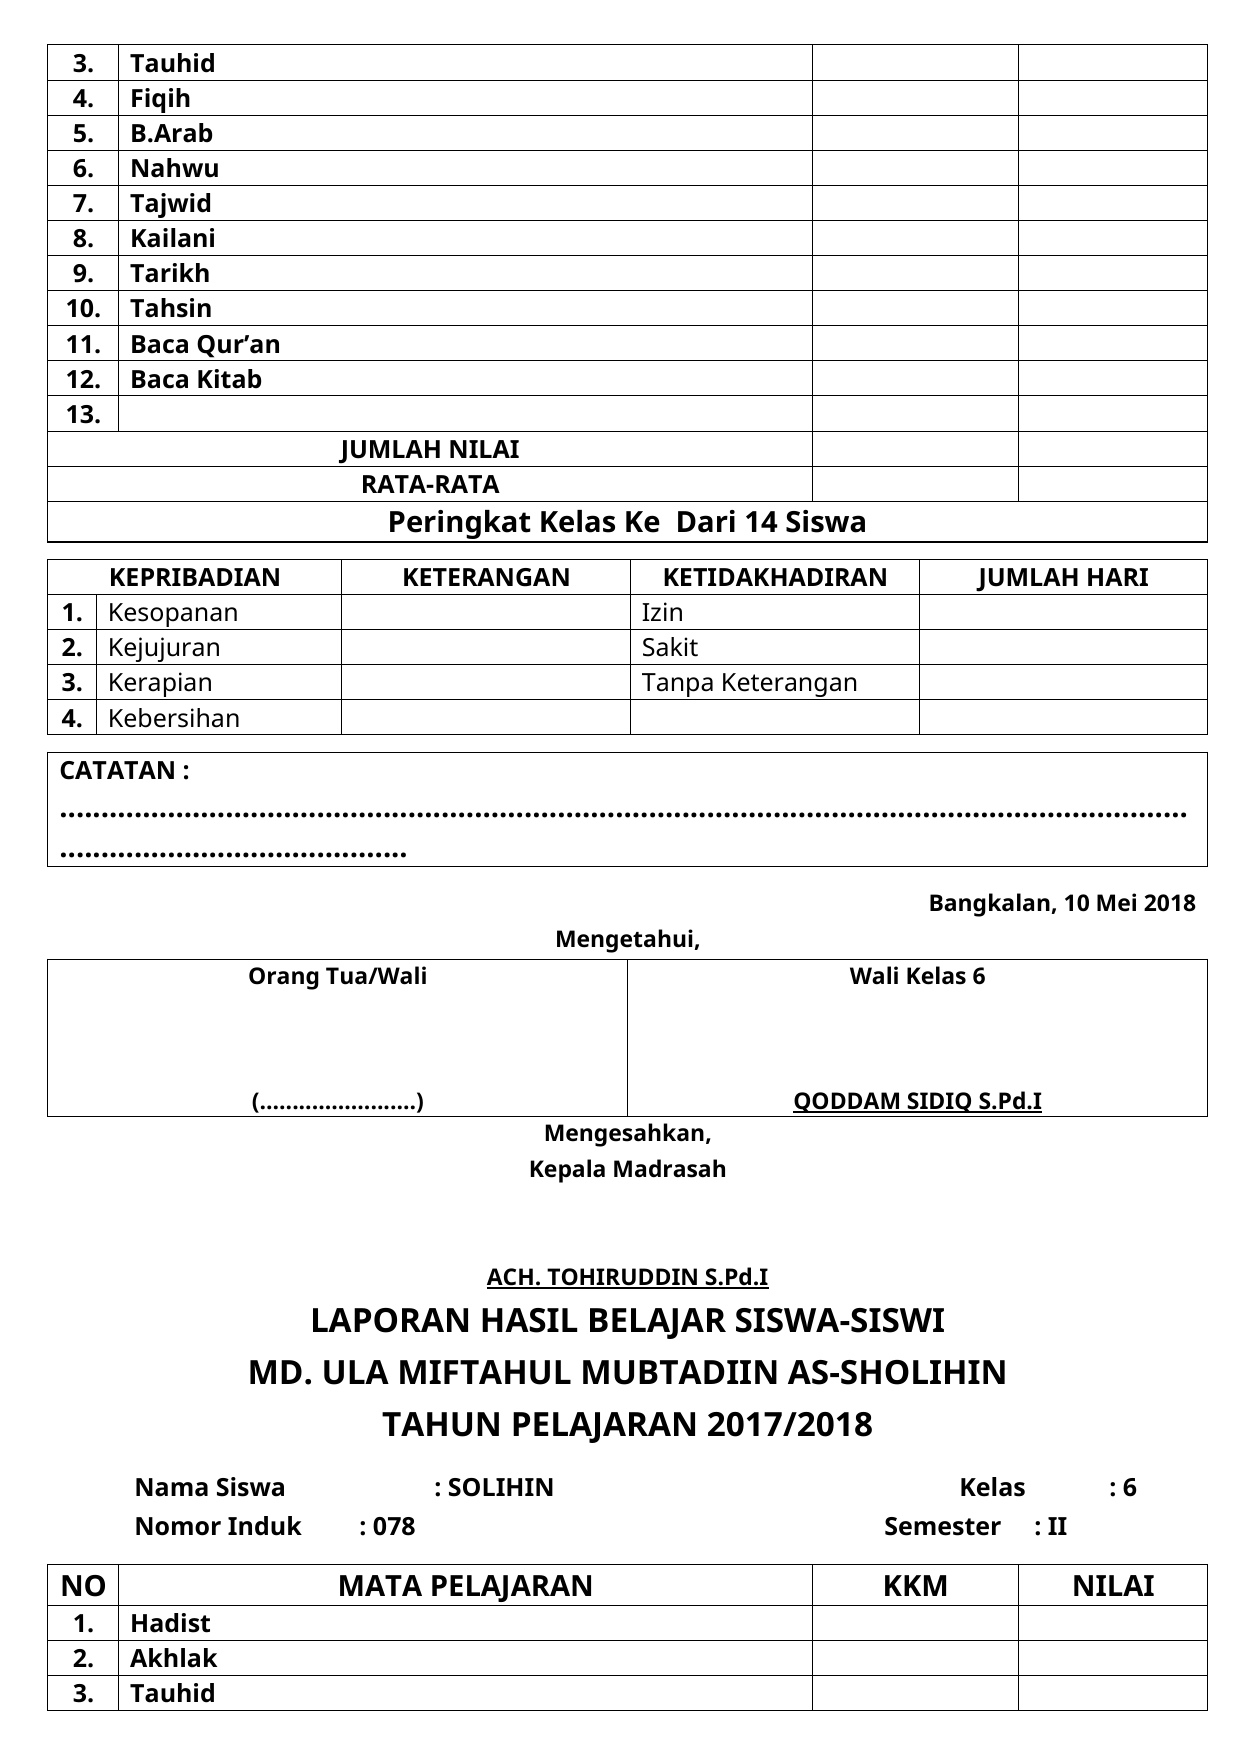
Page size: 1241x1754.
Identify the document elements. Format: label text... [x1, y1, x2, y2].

table_cell [920, 595, 1207, 629]
table_cell [813, 116, 1018, 150]
table_cell [813, 81, 1018, 114]
table_cell Tanpa Keterangan [631, 665, 919, 699]
table_cell [813, 221, 1018, 255]
table_cell [813, 1641, 1018, 1675]
table_cell [1019, 151, 1207, 185]
table_cell [813, 326, 1018, 360]
table_cell Fiqih [119, 81, 812, 114]
table_cell 1. [48, 595, 96, 629]
table_cell 11. [48, 326, 118, 360]
table_cell B.Arab [119, 116, 812, 150]
table_cell 4. [48, 700, 96, 734]
table_cell Kailani [119, 221, 812, 255]
table_cell [1019, 396, 1207, 431]
table_cell 5. [48, 116, 118, 150]
table_cell [1019, 45, 1207, 79]
table_cell [813, 186, 1018, 220]
table_cell 3. [48, 45, 118, 79]
table_cell [1019, 1606, 1207, 1640]
table_cell [1019, 326, 1207, 360]
table_cell [1019, 432, 1207, 466]
table_cell 2. [48, 630, 96, 664]
table_cell [813, 467, 1018, 501]
table_cell [342, 665, 630, 699]
table_cell Tarikh [119, 256, 812, 290]
table_cell RATA-RATA [48, 467, 812, 501]
table_cell 9. [48, 256, 118, 290]
table_cell 6. [48, 151, 118, 185]
table_cell [813, 1676, 1018, 1710]
table_cell [1019, 186, 1207, 220]
table_cell Nahwu [119, 151, 812, 185]
table_cell [813, 361, 1018, 395]
table_cell 7. [48, 186, 118, 220]
table_cell [1019, 81, 1207, 114]
table_cell Izin [631, 595, 919, 629]
table_cell [1019, 291, 1207, 325]
table_header KETERANGAN [342, 560, 630, 594]
table_cell Peringkat Kelas Ke Dari 14 Siswa [48, 502, 1207, 541]
table_cell [920, 700, 1207, 734]
table_cell [1019, 221, 1207, 255]
table_cell Baca Qur’an [119, 326, 812, 360]
table_header MATA PELAJARAN [119, 1565, 812, 1605]
table_cell [813, 291, 1018, 325]
table_cell 8. [48, 221, 118, 255]
table_header JUMLAH HARI [920, 560, 1207, 594]
table_header KETIDAKHADIRAN [631, 560, 919, 594]
text Nomor Induk : 078 Semester : II [59, 1508, 1196, 1543]
table_cell Tajwid [119, 186, 812, 220]
table_cell Akhlak [119, 1641, 812, 1675]
text MD. ULA MIFTAHUL MUBTADIIN AS-SHOLIHIN [59, 1349, 1196, 1394]
table_cell [342, 630, 630, 664]
table_cell Hadist [119, 1606, 812, 1640]
table_cell 12. [48, 361, 118, 395]
table_cell Kesopanan [97, 595, 341, 629]
table_header NO [48, 1565, 118, 1605]
text Mengesahkan, [59, 1117, 1196, 1148]
table_cell [813, 151, 1018, 185]
table_cell 10. [48, 291, 118, 325]
table_cell [1019, 467, 1207, 501]
text ACH. TOHIRUDDIN S.Pd.I [59, 1261, 1196, 1292]
table_header Orang Tua/Wali (........................) [48, 960, 627, 1116]
table_cell Tahsin [119, 291, 812, 325]
table_cell [119, 396, 812, 431]
table_cell [813, 432, 1018, 466]
table_cell 3. [48, 665, 96, 699]
table_cell Tauhid [119, 1676, 812, 1710]
table_cell Kebersihan [97, 700, 341, 734]
table_cell [631, 700, 919, 734]
table_cell [1019, 361, 1207, 395]
table_cell 3. [48, 1676, 118, 1710]
text Nama Siswa : SOLIHIN Kelas : 6 [59, 1469, 1196, 1503]
table_cell Baca Kitab [119, 361, 812, 395]
table_cell [813, 256, 1018, 290]
table_cell Tauhid [119, 45, 812, 79]
text Kepala Madrasah [59, 1153, 1196, 1184]
table_header Wali Kelas 6 QODDAM SIDIQ S.Pd.I [628, 960, 1207, 1116]
table_header KEPRIBADIAN [48, 560, 341, 594]
table_header KKM [813, 1565, 1018, 1605]
table_cell [813, 1606, 1018, 1640]
table_cell [813, 396, 1018, 431]
table_cell Kejujuran [97, 630, 341, 664]
table_cell [1019, 1641, 1207, 1675]
table_cell 13. [48, 396, 118, 431]
table_cell [342, 700, 630, 734]
table_header NILAI [1019, 1565, 1207, 1605]
table_cell Sakit [631, 630, 919, 664]
table_cell [920, 630, 1207, 664]
text Mengetahui, [59, 923, 1196, 954]
table_cell [342, 595, 630, 629]
table_cell [920, 665, 1207, 699]
table_cell JUMLAH NILAI [48, 432, 812, 466]
table_cell 2. [48, 1641, 118, 1675]
table_cell Kerapian [97, 665, 341, 699]
text Bangkalan, 10 Mei 2018 [59, 887, 1196, 918]
table_cell [813, 45, 1018, 79]
table_cell [1019, 116, 1207, 150]
text TAHUN PELAJARAN 2017/2018 [59, 1401, 1196, 1446]
table_header CATATAN : .................................................................................................................................................................................. [48, 753, 1207, 866]
table_cell [1019, 1676, 1207, 1710]
table_cell [1019, 256, 1207, 290]
text LAPORAN HASIL BELAJAR SISWA-SISWI [59, 1297, 1196, 1342]
table_cell 1. [48, 1606, 118, 1640]
table_cell 4. [48, 81, 118, 114]
